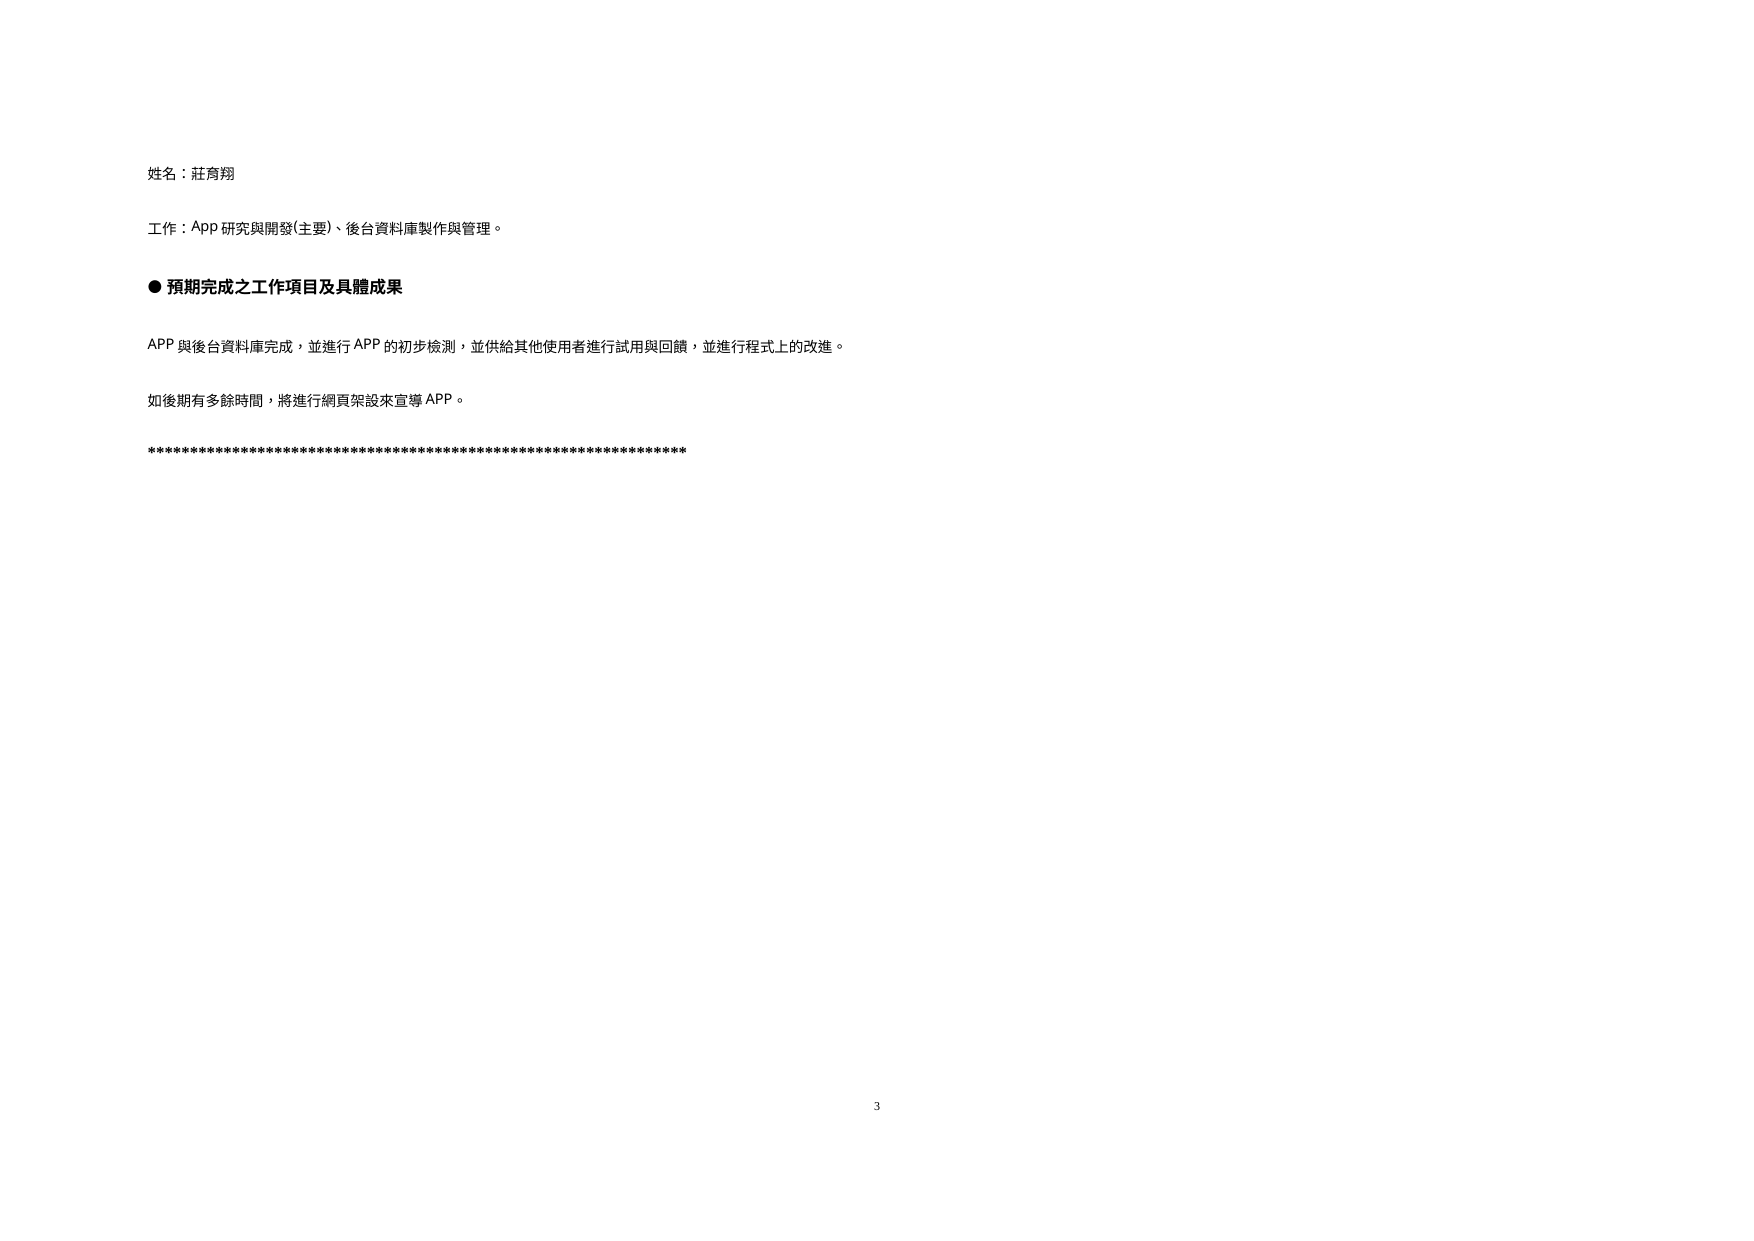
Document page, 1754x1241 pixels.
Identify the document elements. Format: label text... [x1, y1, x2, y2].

text APP與後台資料庫完成，並進行APP的初步檢測，並供給其他使用者進行試用與回饋，並進行程式上的改進。 [147, 320, 1606, 356]
text 姓名：莊育翔 [147, 148, 1606, 184]
text 如後期有多餘時間，將進行網頁架設來宣導APP。 [147, 374, 1606, 411]
text **************************************************************** [147, 429, 1606, 462]
text 工作：App研究與開發(主要)、後台資料庫製作與管理。 [147, 202, 1606, 238]
